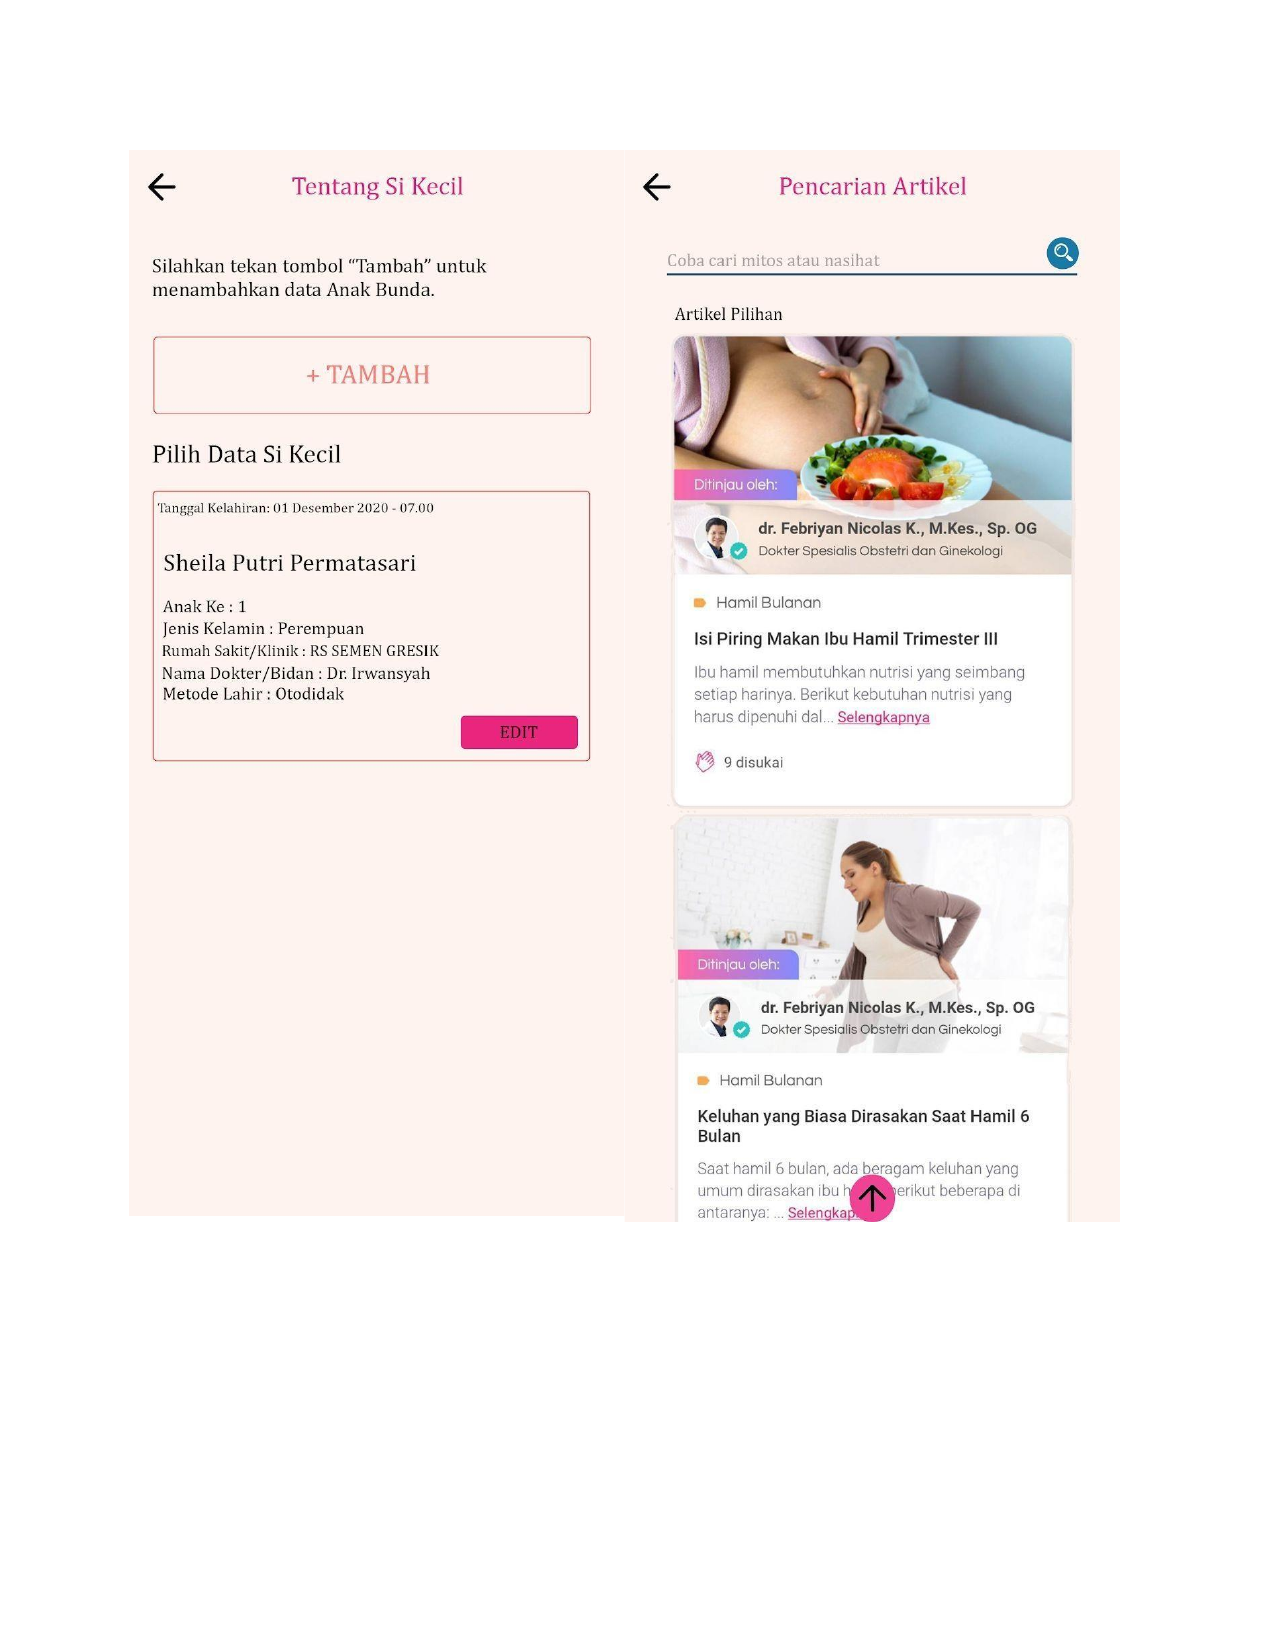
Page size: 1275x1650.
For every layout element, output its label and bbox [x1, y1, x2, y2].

picture [129, 150, 1120, 1222]
